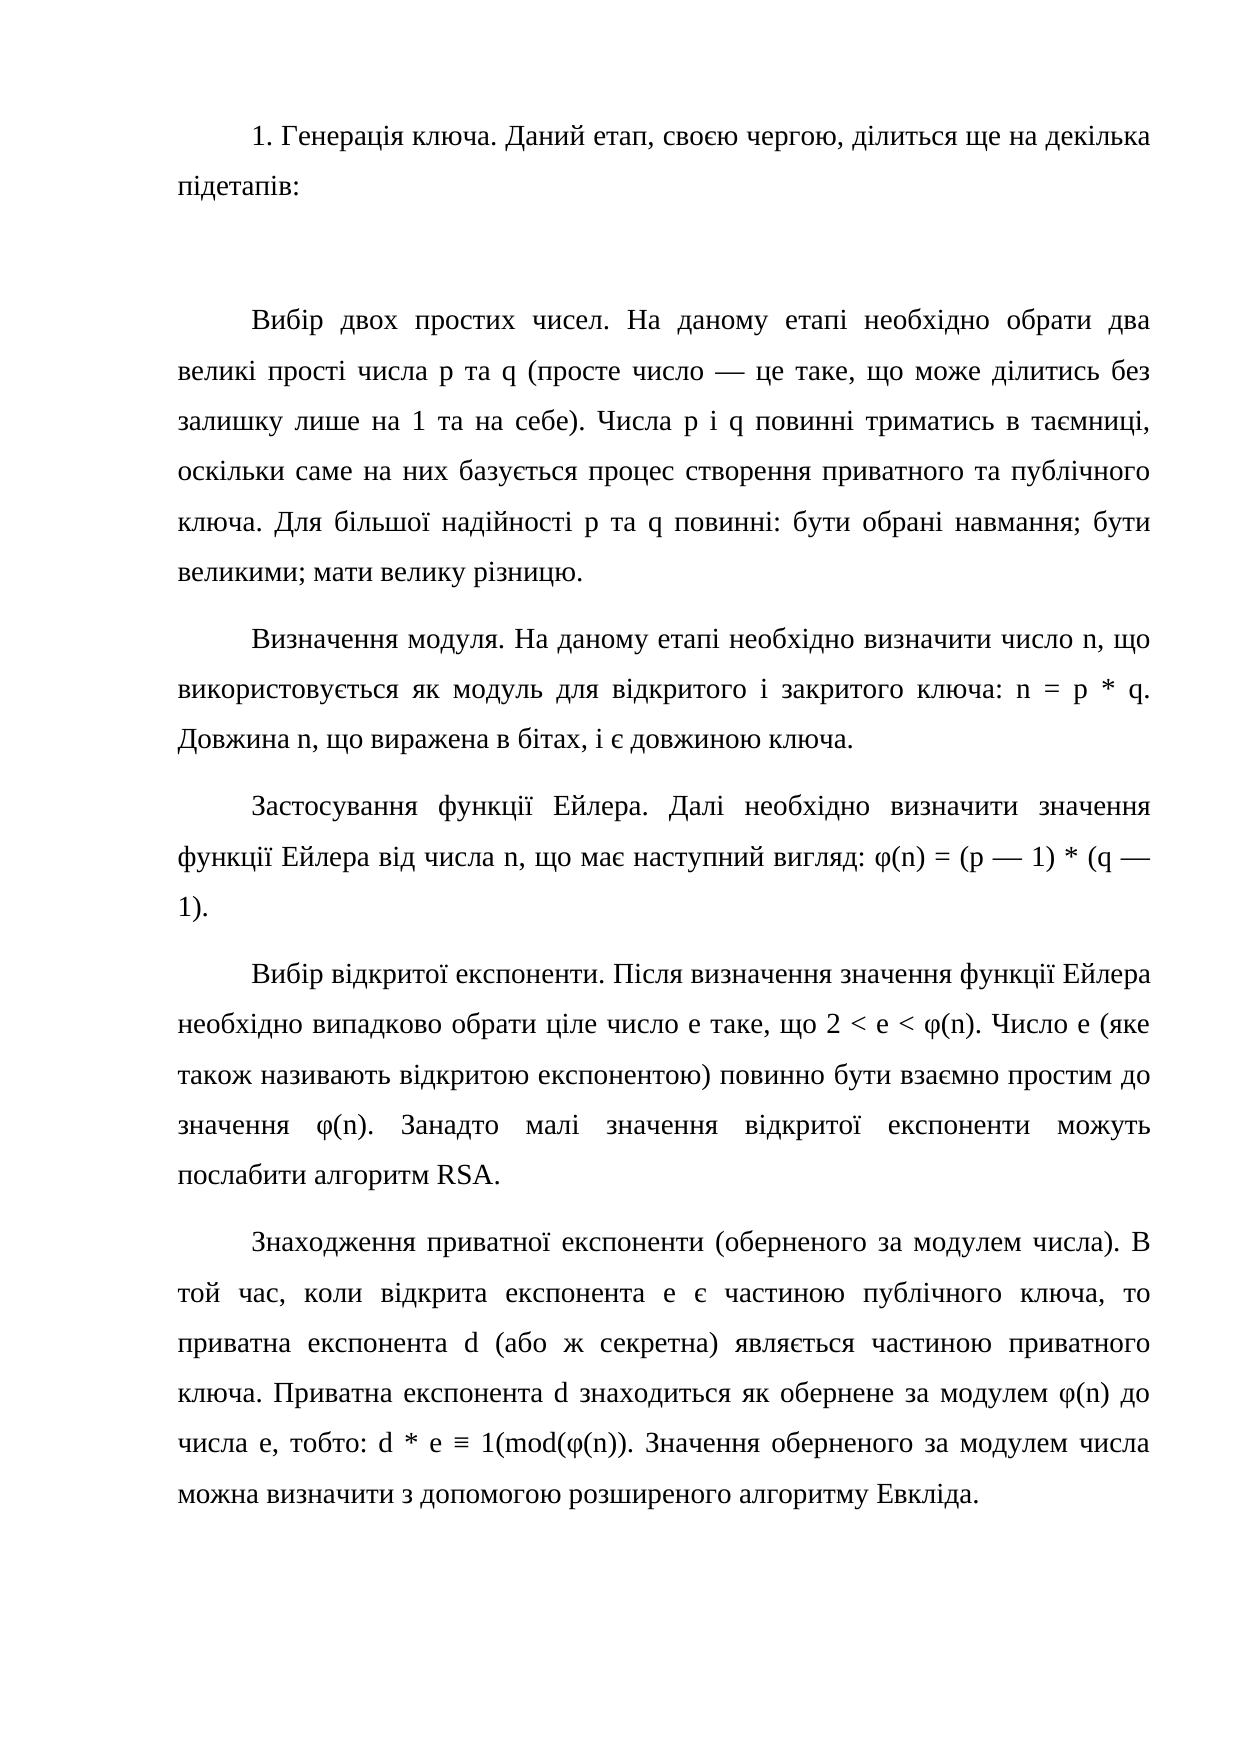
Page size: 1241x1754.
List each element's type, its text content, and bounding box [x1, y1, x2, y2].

text Вибір двох простих чисел. На даному етапі необхідно обрати два великі прості числа p та q (просте число — це таке, що може ділитись без залишку лише на 1 та на себе). Числа p і q повинні триматись в таємниці, оскільки саме на них базується процес створення приватного та публічного ключа. Для більшої надійності p та q повинні: бути обрані навмання; бути великими; мати велику різницю. [177, 302, 1152, 587]
text Знаходження приватної експоненти (оберненого за модулем числа). В той час, коли відкрита експонента e є частиною публічного ключа, то приватна експонента d (або ж секретна) являється частиною приватного ключа. Приватна експонента d знаходиться як обернене за модулем φ(n) до числа e, тобто: d * e ≡ 1(mod(φ(n)). Значення оберненого за модулем числа можна визначити з допомогою розширеного алгоритму Евкліда. [177, 1224, 1152, 1509]
text Застосування функції Ейлера. Далі необхідно визначити значення функції Ейлера від числа n, що має наступний вигляд: φ(n) = (p — 1) * (q — 1). [177, 788, 1152, 923]
text Вибір відкритої експоненти. Після визначення значення функції Ейлера необхідно випадково обрати ціле число e таке, що 2 < e < φ(n). Число e (яке також називають відкритою експонентою) повинно бути взаємно простим до значення φ(n). Занадто малі значення відкритої експоненти можуть послабити алгоритм RSA. [177, 956, 1152, 1191]
text Визначення модуля. На даному етапі необхідно визначити число n, що використовується як модуль для відкритого і закритого ключа: n = p * q. Довжина n, що виражена в бітах, і є довжиною ключа. [177, 621, 1152, 755]
text 1. Генерація ключа. Даний етап, своєю чергою, ділиться ще на декілька підетапів: [177, 118, 1152, 202]
